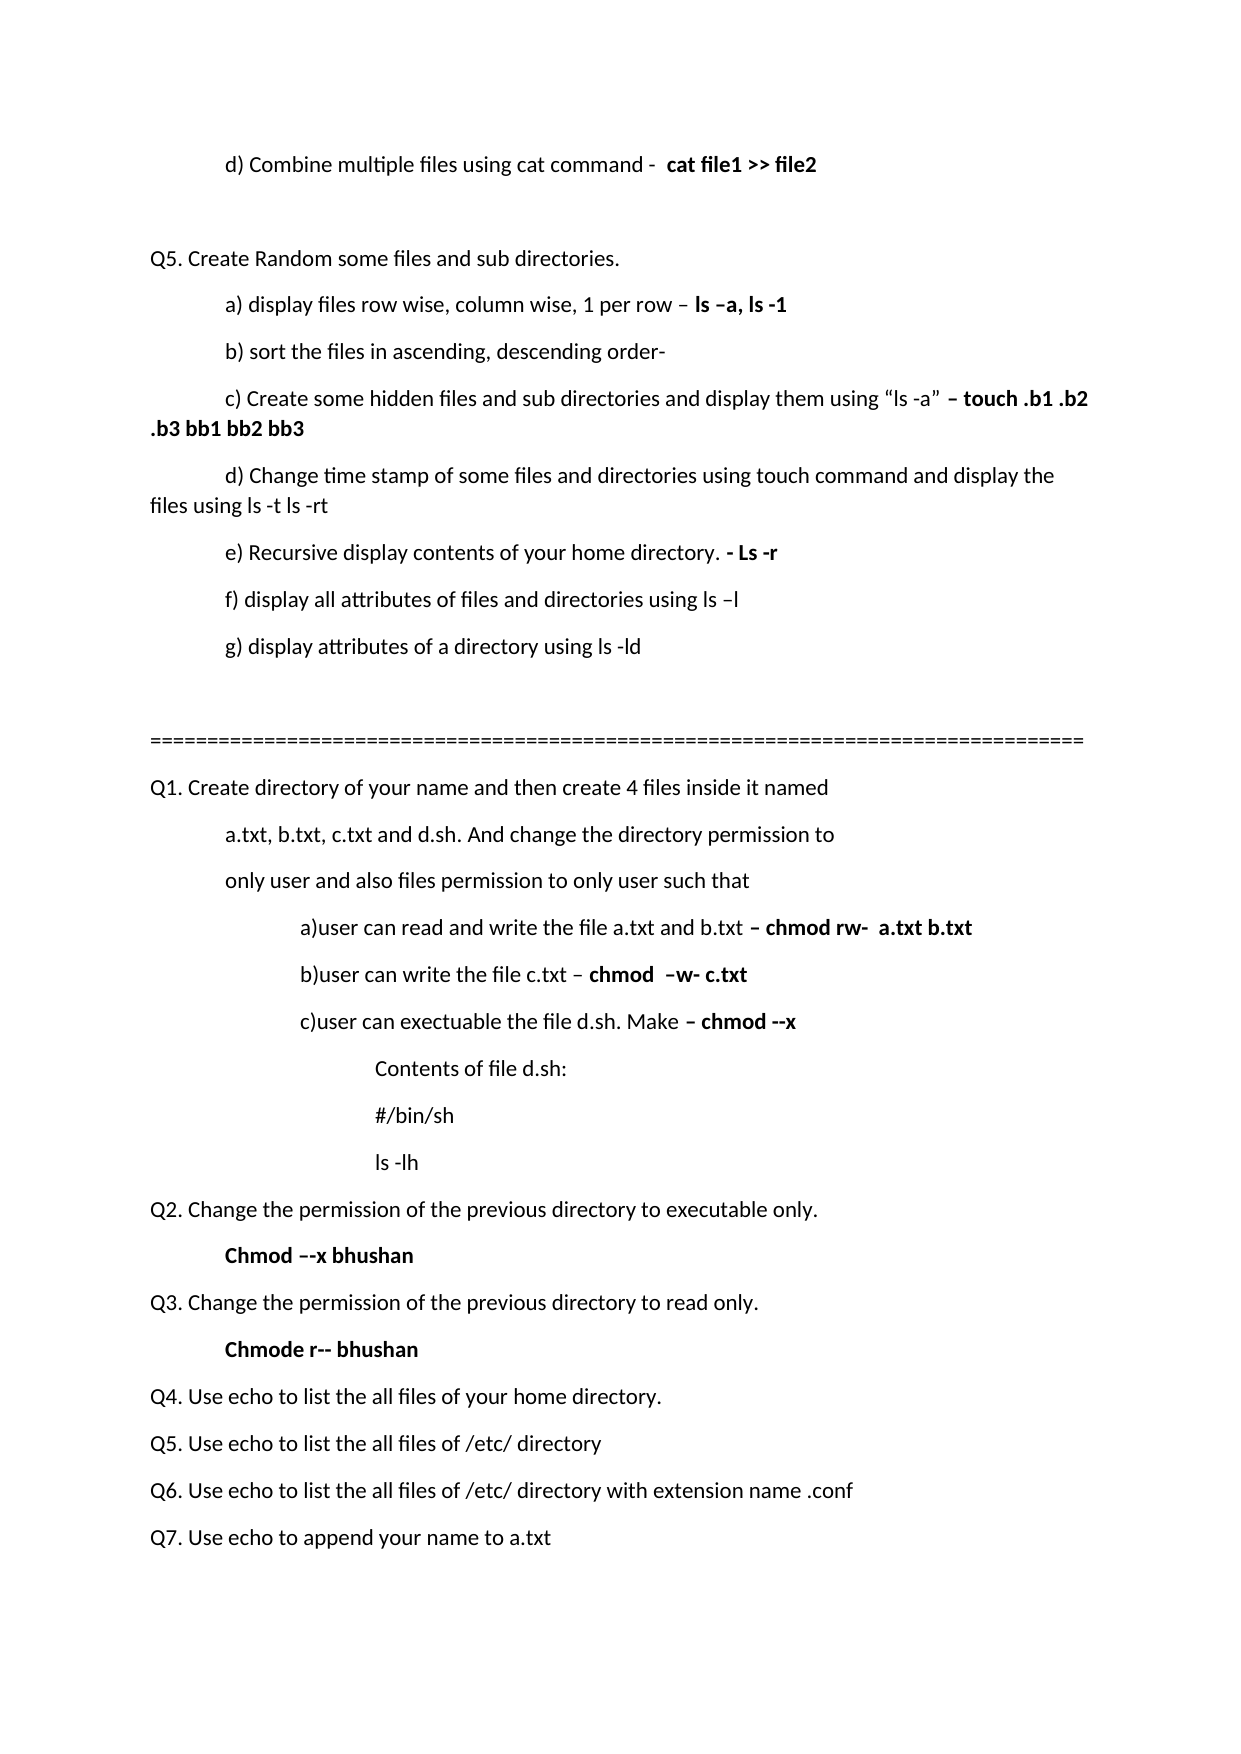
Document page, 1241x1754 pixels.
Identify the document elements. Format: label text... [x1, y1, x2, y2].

text ================================================================================== [150, 726, 1090, 754]
text a.txt, b.txt, c.txt and d.sh. And change the directory permission to [150, 820, 1090, 848]
text Contents of file d.sh: [150, 1054, 1090, 1082]
text Q4. Use echo to list the all files of your home directory. [150, 1382, 1090, 1410]
text Q6. Use echo to list the all files of /etc/ directory with extension name .conf [150, 1476, 1090, 1504]
text g) display attributes of a directory using ls -ld [150, 632, 1090, 660]
text Chmode r-- bhushan [150, 1335, 1090, 1363]
text c) Create some hidden files and sub directories and display them using “ls -a” – touch .b1 .b2 .b3 bb1 bb2 bb3 [150, 384, 1090, 443]
text a) display files row wise, column wise, 1 per row – ls –a, ls -1 [150, 291, 1090, 319]
text f) display all attributes of files and directories using ls –l [150, 585, 1090, 613]
text Q2. Change the permission of the previous directory to executable only. [150, 1195, 1090, 1223]
text only user and also files permission to only user such that [150, 867, 1090, 895]
text d) Combine multiple files using cat command - cat file1 >> file2 [150, 150, 1090, 178]
text e) Recursive display contents of your home directory. - Ls -r [150, 538, 1090, 567]
text #/bin/sh [150, 1101, 1090, 1129]
text b) sort the files in ascending, descending order- [150, 337, 1090, 366]
text Q5. Create Random some files and sub directories. [150, 244, 1090, 272]
text a)user can read and write the file a.txt and b.txt – chmod rw- a.txt b.txt [150, 913, 1090, 942]
text Q7. Use echo to append your name to a.txt [150, 1523, 1090, 1551]
text Q5. Use echo to list the all files of /etc/ directory [150, 1429, 1090, 1457]
text d) Change time stamp of some files and directories using touch command and display the files using ls -t ls -rt [150, 461, 1090, 520]
text c)user can exectuable the file d.sh. Make – chmod --x [150, 1007, 1090, 1035]
text Q3. Change the permission of the previous directory to read only. [150, 1288, 1090, 1317]
text Q1. Create directory of your name and then create 4 files inside it named [150, 773, 1090, 801]
text ls -lh [150, 1148, 1090, 1176]
text Chmod –-x bhushan [150, 1242, 1090, 1270]
text b)user can write the file c.txt – chmod –w- c.txt [150, 960, 1090, 988]
